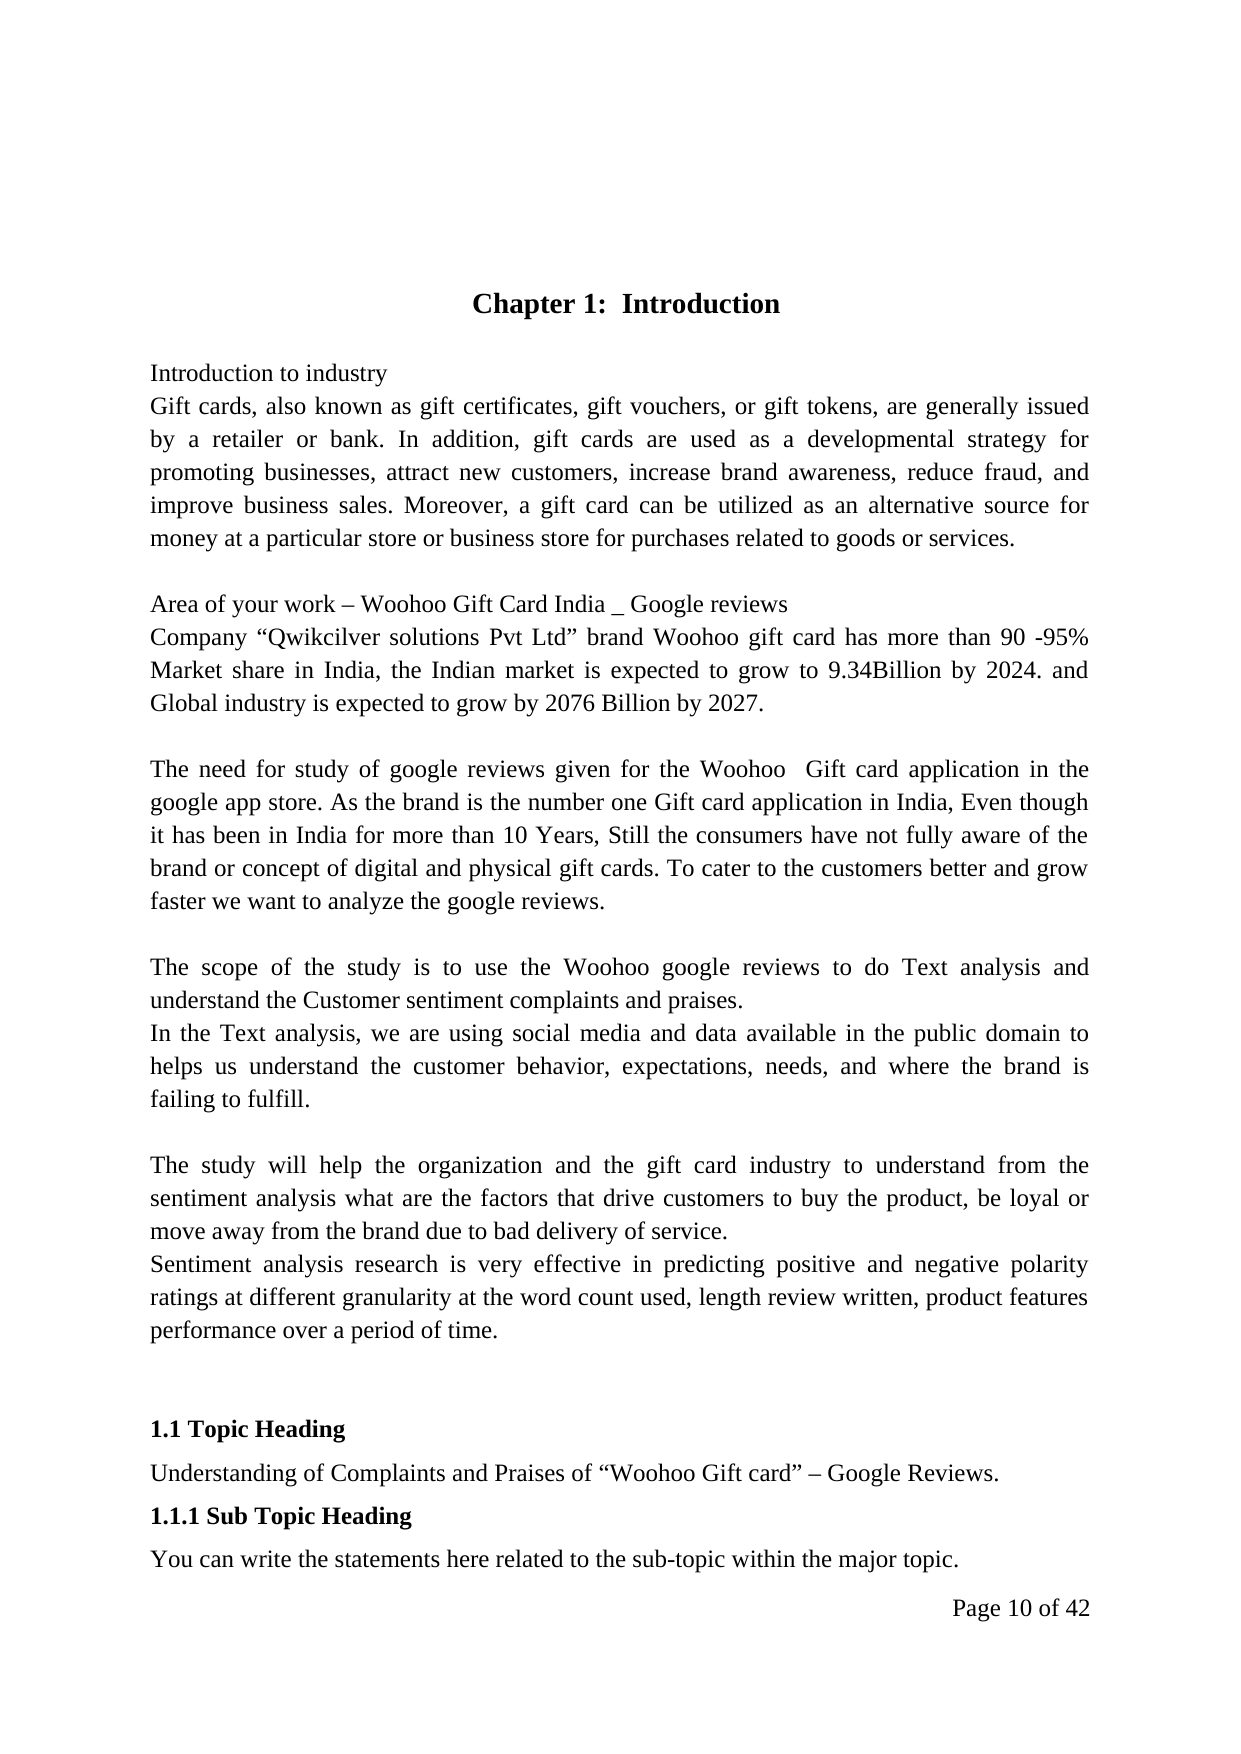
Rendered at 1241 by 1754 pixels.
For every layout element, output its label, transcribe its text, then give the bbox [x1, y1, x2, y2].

text Company “Qwikcilver solutions Pvt Ltd” brand Woohoo gift card has more than 90 -95% Market share in India, the Indian market is expected to grow to 9.34Billion by 2024. and Global industry is expected to grow by 2076 Billion by 2027. [150, 622, 1090, 717]
text Area of your work – Woohoo Gift Card India _ Google reviews [150, 589, 1090, 618]
text Gift cards, also known as gift certificates, gift vouchers, or gift tokens, are generally issued by a retailer or bank. In addition, gift cards are used as a developmental strategy for promoting businesses, attract new customers, increase brand awareness, reduce fraud, and improve business sales. Moreover, a gift card can be utilized as an alternative source for money at a particular store or business store for purchases related to goods or services. [150, 391, 1090, 552]
text Sentiment analysis research is very effective in predicting positive and negative polarity ratings at different granularity at the word count used, length review written, product features performance over a period of time. [150, 1249, 1090, 1344]
text Introduction to industry [150, 358, 1090, 387]
text 1.1.1 Sub Topic Heading [150, 1501, 1090, 1529]
text The need for study of google reviews given for the Woohoo Gift card application in the google app store. As the brand is the number one Gift card application in India, Even though it has been in India for more than 10 Years, Still the consumers have not fully aware of the brand or concept of digital and physical gift cards. To cater to the customers better and grow faster we want to analyze the google reviews. [150, 754, 1090, 915]
text You can write the statements here related to the sub-topic within the major topic. [150, 1544, 1090, 1573]
text Understanding of Complaints and Praises of “Woohoo Gift card” – Google Reviews. [150, 1458, 1090, 1486]
text The scope of the study is to use the Woohoo google reviews to do Text analysis and understand the Customer sentiment complaints and praises. [150, 952, 1090, 1014]
text In the Text analysis, we are using social media and data available in the public domain to helps us understand the customer behavior, expectations, needs, and where the brand is failing to fulfill. [150, 1018, 1090, 1113]
text The study will help the organization and the gift card industry to understand from the sentiment analysis what are the factors that drive customers to buy the product, be loyal or move away from the brand due to bad delivery of service. [150, 1150, 1090, 1245]
subtitle Chapter 1: Introduction [150, 286, 1102, 320]
text 1.1 Topic Heading [150, 1414, 1090, 1443]
